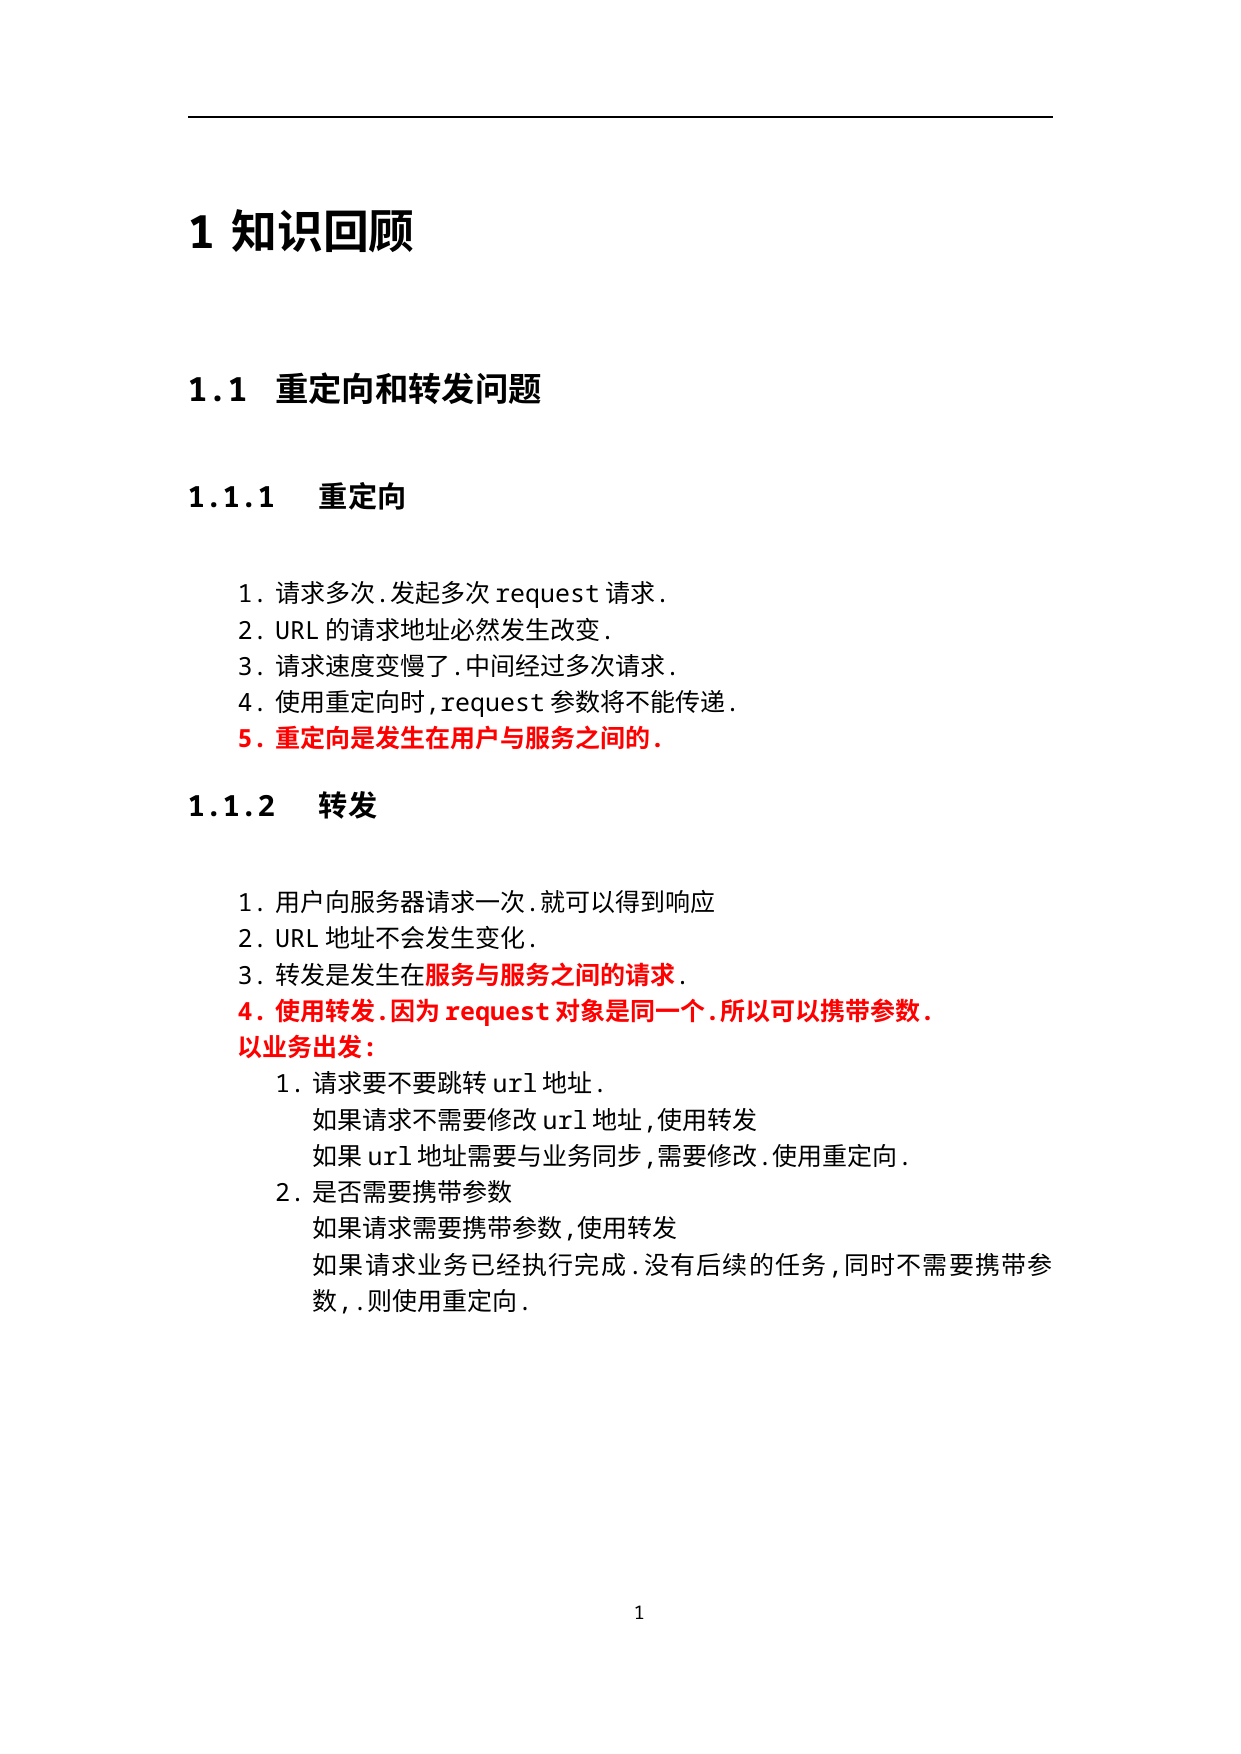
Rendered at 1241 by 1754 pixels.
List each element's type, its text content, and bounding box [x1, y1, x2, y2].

list URL的请求地址必然发生改变. [237, 610, 1053, 646]
text 以业务出发: [187, 1028, 1053, 1064]
list 使用重定向时,request参数将不能传递. [237, 683, 1053, 719]
list 请求要不要跳转url地址. [275, 1064, 1053, 1100]
list 请求速度变慢了.中间经过多次请求. [237, 646, 1053, 683]
list 使用转发.因为request对象是同一个.所以可以携带参数. [237, 991, 1053, 1028]
subtitle 重定向 [187, 473, 1053, 516]
subtitle 转发 [187, 782, 1053, 825]
list 重定向是发生在用户与服务之间的. [237, 719, 1053, 755]
list 如果请求业务已经执行完成.没有后续的任务,同时不需要携带参数,.则使用重定向. [312, 1245, 1053, 1318]
subtitle 知识回顾 [187, 195, 1053, 262]
list 如果请求需要携带参数,使用转发 [312, 1209, 1053, 1245]
list URL地址不会发生变化. [237, 919, 1053, 955]
list 转发是发生在服务与服务之间的请求. [237, 955, 1053, 991]
list 用户向服务器请求一次.就可以得到响应 [237, 883, 1053, 919]
list 请求多次.发起多次request请求. [237, 574, 1053, 610]
list 如果请求不需要修改url地址,使用转发 [312, 1100, 1053, 1136]
list 如果url地址需要与业务同步,需要修改.使用重定向. [312, 1136, 1053, 1173]
list 是否需要携带参数 [275, 1173, 1053, 1209]
subtitle 重定向和转发问题 [187, 363, 1053, 411]
